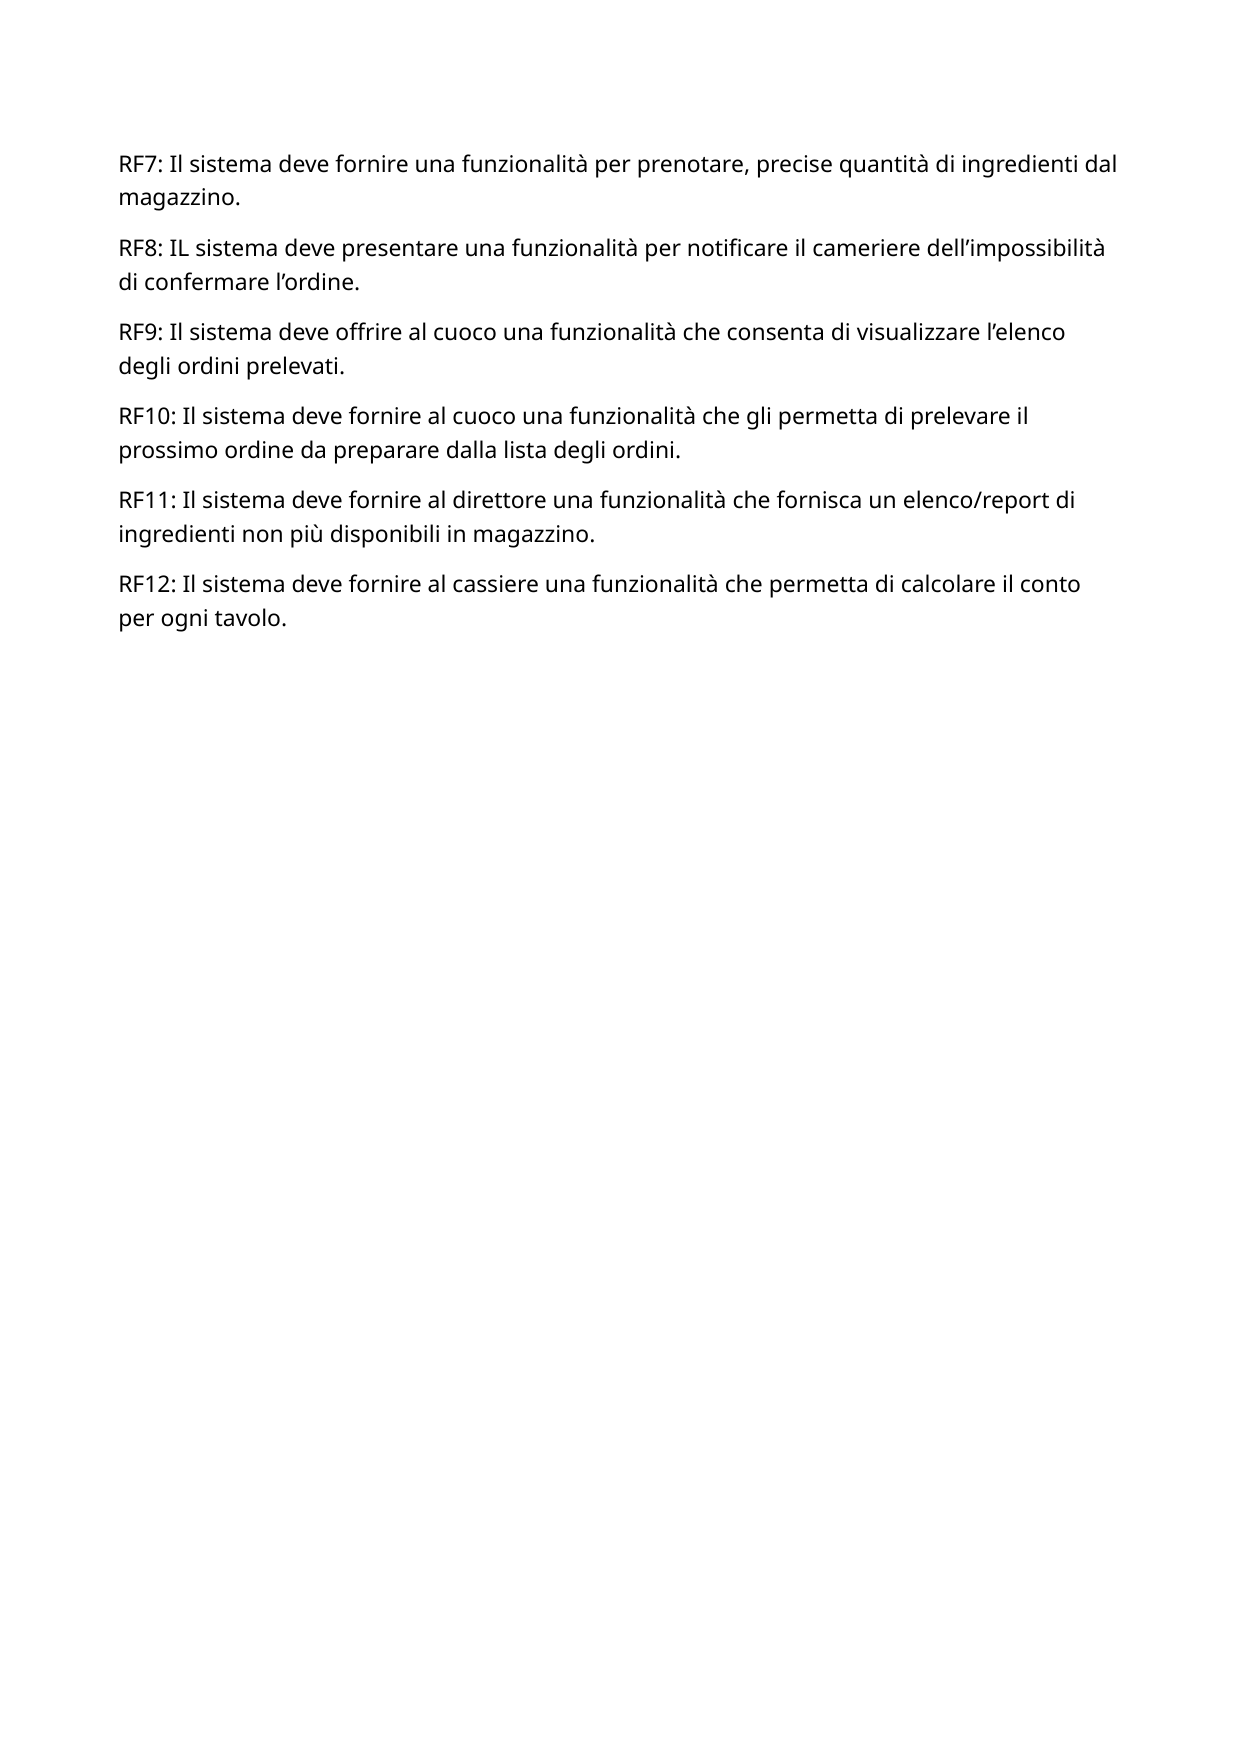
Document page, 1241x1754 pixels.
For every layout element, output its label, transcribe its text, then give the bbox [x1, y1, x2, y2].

text RF7: Il sistema deve fornire una funzionalità per prenotare, precise quantità di ingredienti dal magazzino. [118, 148, 1122, 213]
text RF11: Il sistema deve fornire al direttore una funzionalità che fornisca un elenco/report di ingredienti non più disponibili in magazzino. [118, 484, 1122, 549]
text RF9: Il sistema deve offrire al cuoco una funzionalità che consenta di visualizzare l’elenco degli ordini prelevati. [118, 316, 1122, 381]
text RF12: Il sistema deve fornire al cassiere una funzionalità che permetta di calcolare il conto per ogni tavolo. [118, 568, 1122, 633]
text RF8: IL sistema deve presentare una funzionalità per notificare il cameriere dell’impossibilità di confermare l’ordine. [118, 232, 1122, 297]
text RF10: Il sistema deve fornire al cuoco una funzionalità che gli permetta di prelevare il prossimo ordine da preparare dalla lista degli ordini. [118, 400, 1122, 465]
